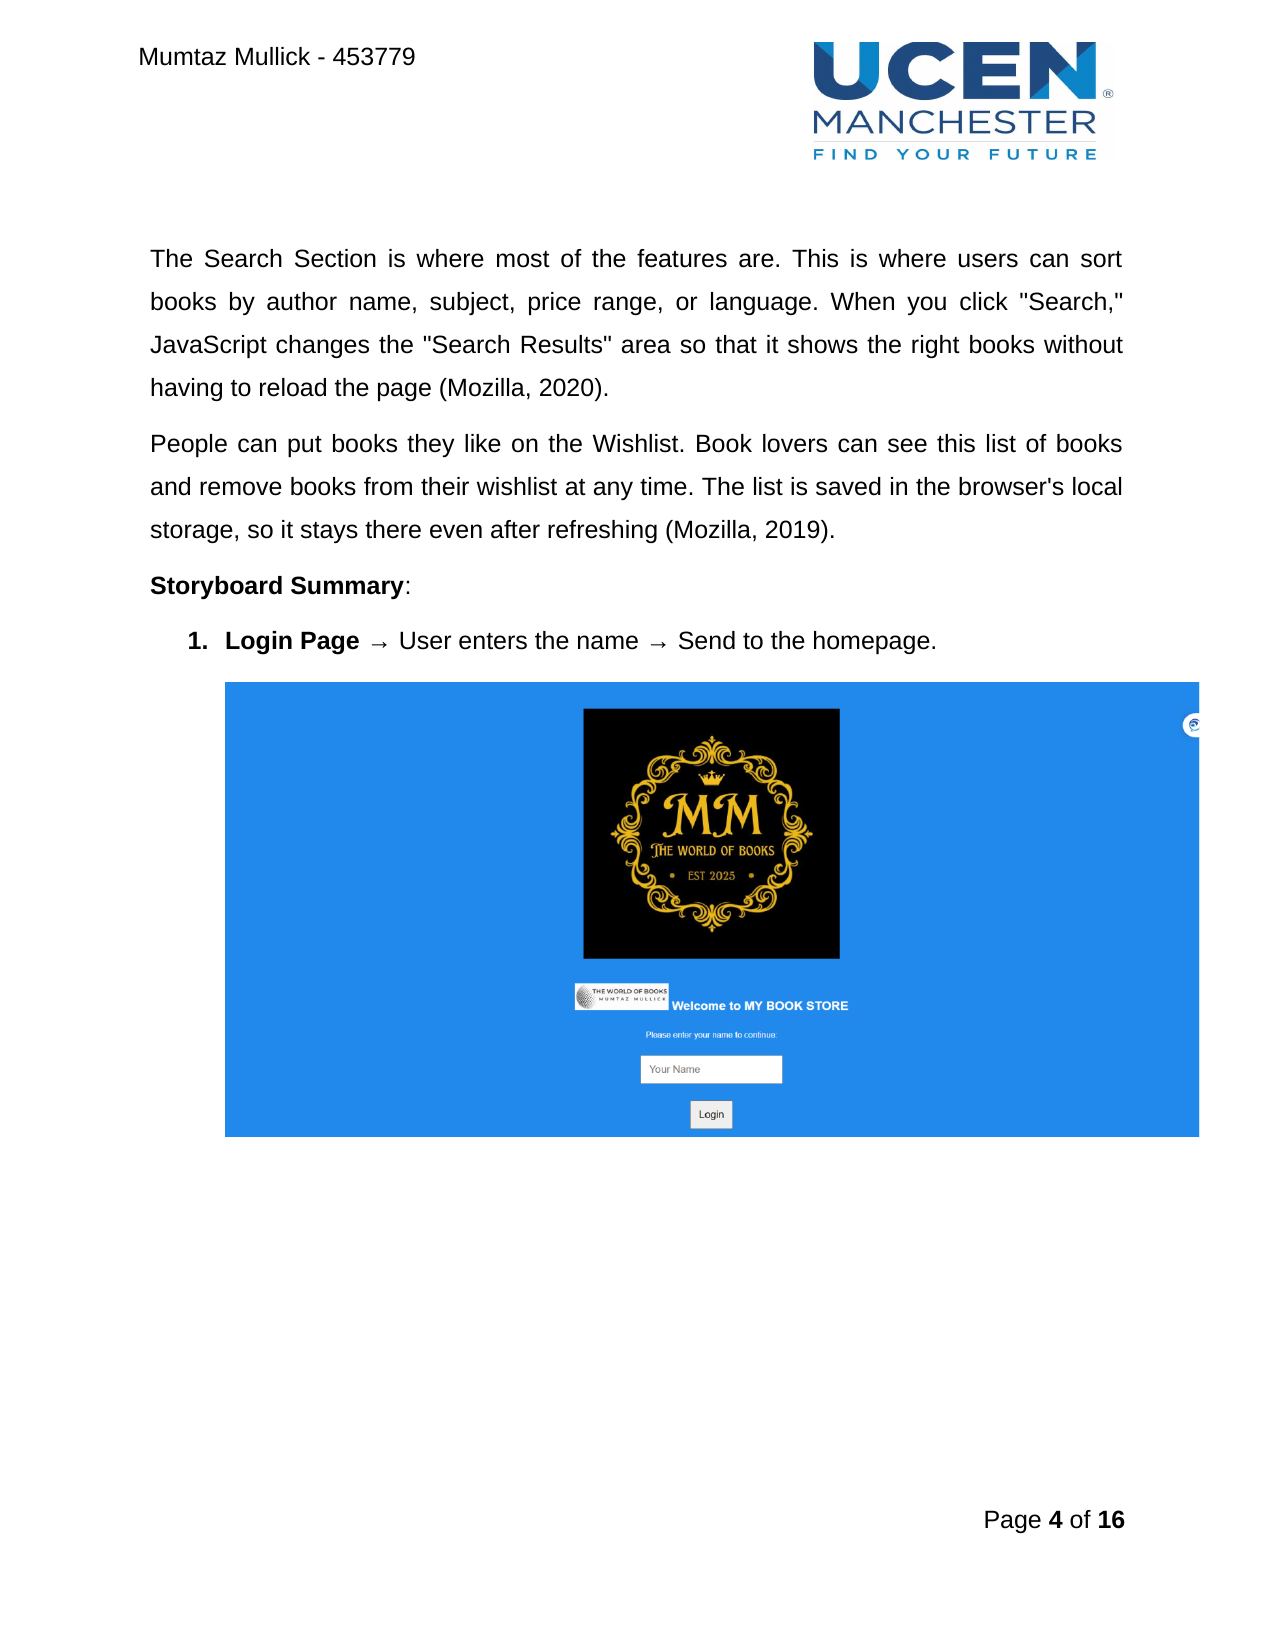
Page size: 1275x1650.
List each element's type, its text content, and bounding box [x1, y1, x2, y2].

picture [225, 682, 1200, 1137]
picture [813, 42, 1114, 160]
list Login Page → User enters the name → Send to the homepage. [187, 626, 1125, 655]
text People can put books they like on the Wishlist. Book lovers can see this list of books and remove books from their wishlist at any time. The list is saved in the browser's local storage, so it stays there even after refreshing (Mozilla, 2019). [150, 429, 1125, 544]
text Storyboard Summary: [150, 571, 1125, 599]
